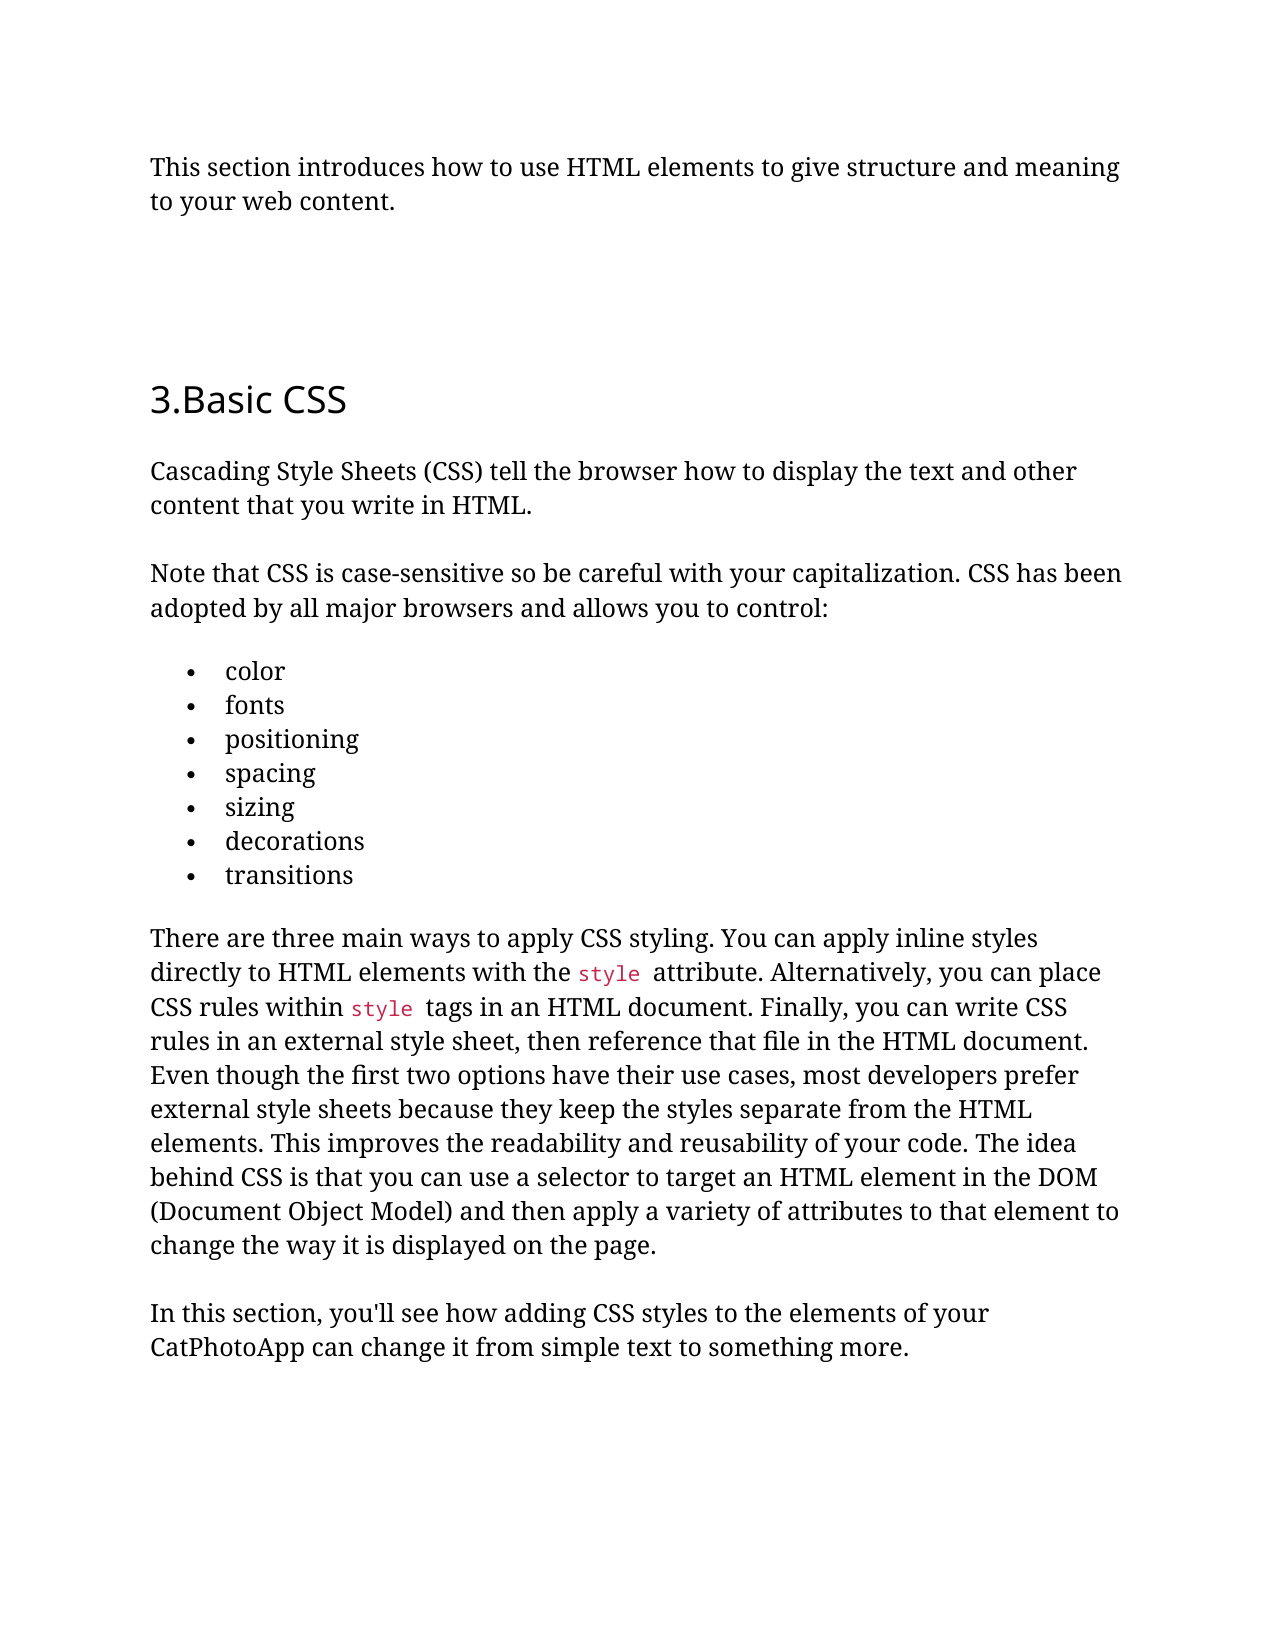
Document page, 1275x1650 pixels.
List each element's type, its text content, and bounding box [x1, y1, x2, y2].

text 3.Basic CSS [150, 374, 1125, 425]
list spacing [187, 756, 1125, 790]
list color [187, 653, 1125, 687]
text There are three main ways to apply CSS styling. You can apply inline styles directly to HTML elements with the style attribute. Alternatively, you can place CSS rules within style tags in an HTML document. Finally, you can write CSS rules in an external style sheet, then reference that file in the HTML document. Even though the first two options have their use cases, most developers prefer external style sheets because they keep the styles separate from the HTML elements. This improves the readability and reusability of your code. The idea behind CSS is that you can use a selector to target an HTML element in the DOM (Document Object Model) and then apply a variety of attributes to that element to change the way it is displayed on the page. In this section, you'll see how adding CSS styles to the elements of your CatPhotoApp can change it from simple text to something more. [150, 921, 1125, 1364]
list sizing [187, 790, 1125, 824]
text Cascading Style Sheets (CSS) tell the browser how to display the text and other content that you write in HTML. Note that CSS is case-sensitive so be careful with your capitalization. CSS has been adopted by all major browsers and allows you to control: [150, 454, 1125, 624]
text This section introduces how to use HTML elements to give structure and meaning to your web content. [150, 150, 1125, 218]
list positioning [187, 722, 1125, 756]
list transitions [187, 858, 1125, 892]
list decorations [187, 824, 1125, 858]
list fonts [187, 687, 1125, 722]
